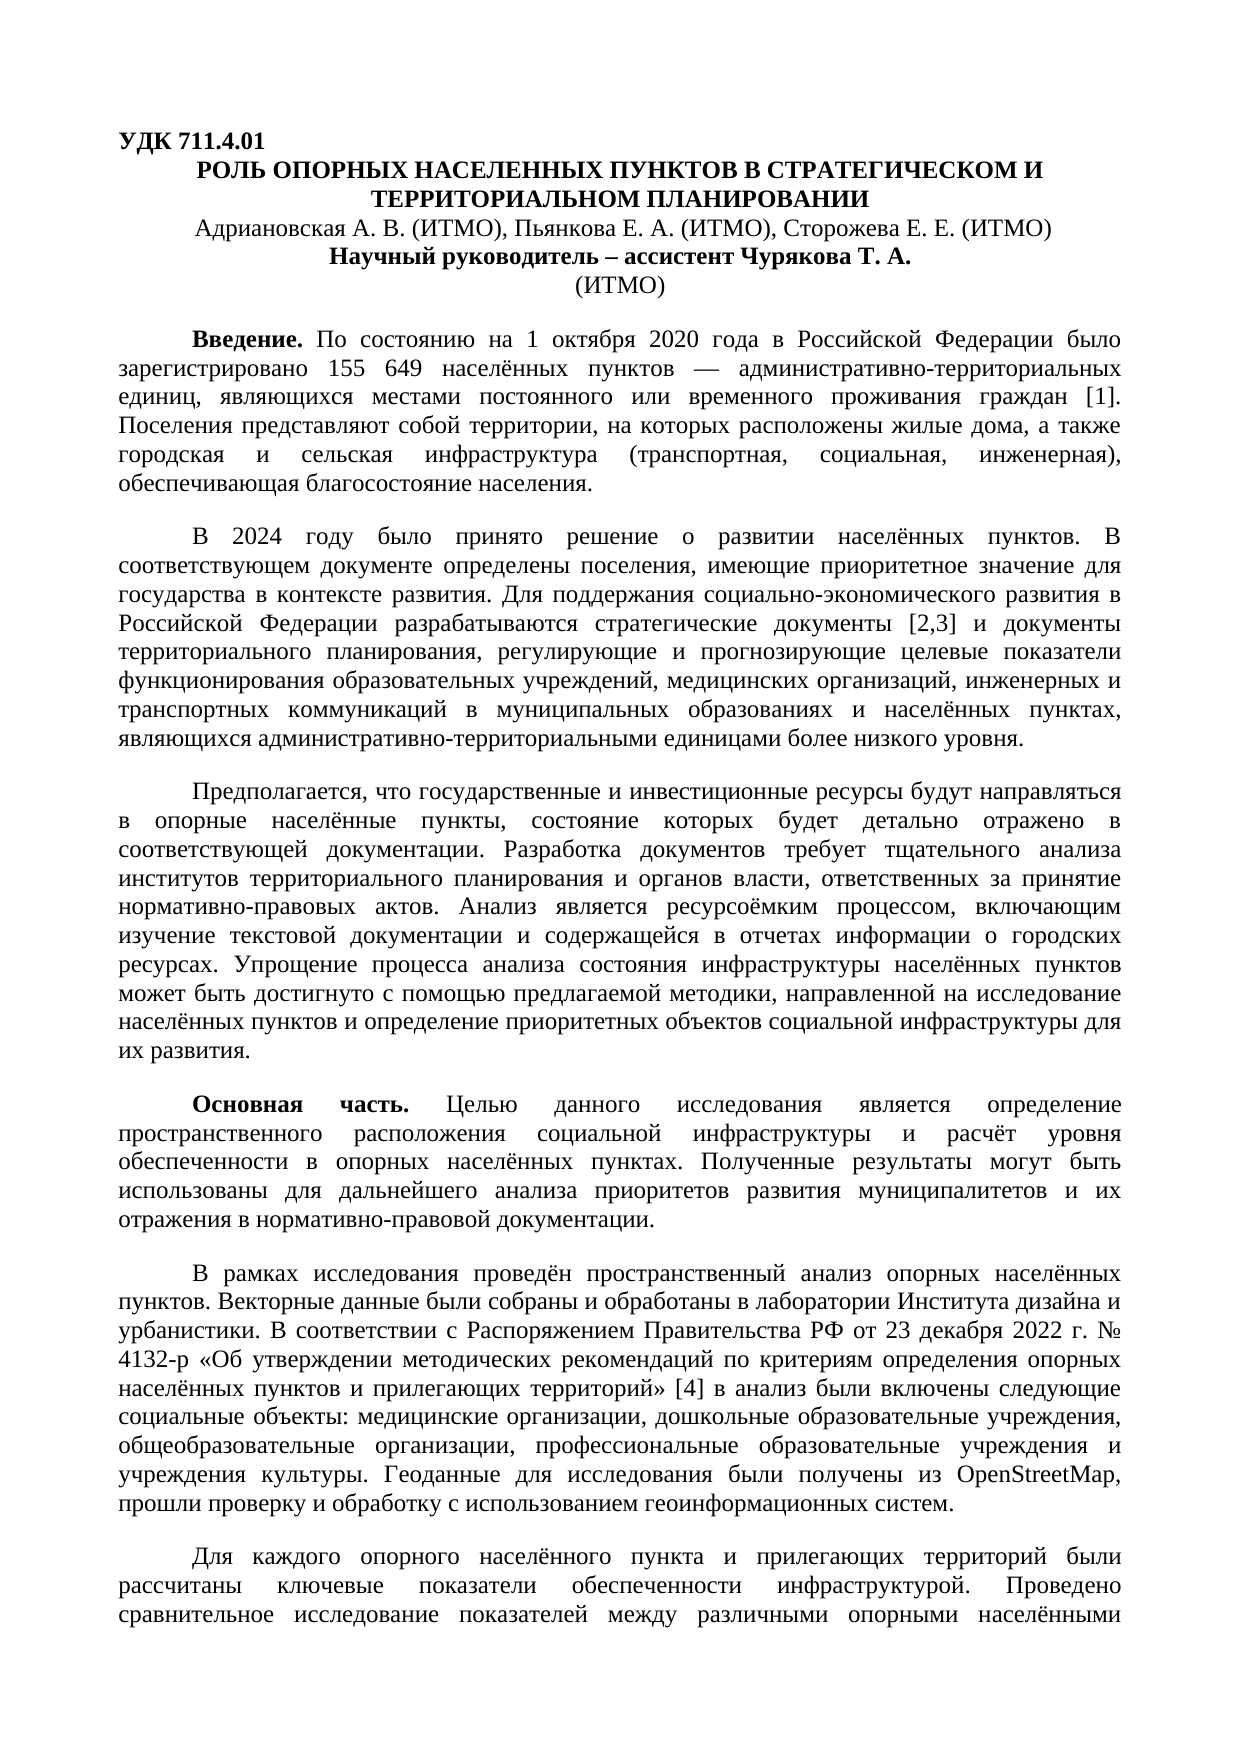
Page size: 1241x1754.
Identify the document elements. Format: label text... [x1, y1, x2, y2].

subtitle (ИТМО) [118, 270, 1122, 299]
text В рамках исследования проведён пространственный анализ опорных населённых пунктов. Векторные данные были собраны и обработаны в лаборатории Института дизайна и урбанистики. В соответствии с Распоряжением Правительства РФ от 23 декабря 2022 г. № 4132-р «Об утверждении методических рекомендаций по критериям определения опорных населённых пунктов и прилегающих территорий» [4] в анализ были включены следующие социальные объекты: медицинские организации, дошкольные образовательные учреждения, общеобразовательные организации, профессиональные образовательные учреждения и учреждения культуры. Геоданные для исследования были получены из OpenStreetMap, прошли проверку и обработку с использованием геоинформационных систем. [118, 1258, 1122, 1516]
text В 2024 году было принято решение о развитии населённых пунктов. В соответствующем документе определены поселения, имеющие приоритетное значение для государства в контексте развития. Для поддержания социально-экономического развития в Российской Федерации разрабатываются стратегические документы [2,3] и документы территориального планирования, регулирующие и прогнозирующие целевые показатели функционирования образовательных учреждений, медицинских организаций, инженерных и транспортных коммуникаций в муниципальных образованиях и населённых пунктах, являющихся административно-территориальными единицами более низкого уровня. [118, 521, 1122, 751]
text Предполагается, что государственные и инвестиционные ресурсы будут направляться в опорные населённые пункты, состояние которых будет детально отражено в соответствующей документации. Разработка документов требует тщательного анализа институтов территориального планирования и органов власти, ответственных за принятие нормативно-правовых актов. Анализ является ресурсоёмким процессом, включающим изучение текстовой документации и содержащейся в отчетах информации о городских ресурсах. Упрощение процесса анализа состояния инфраструктуры населённых пунктов может быть достигнуто с помощью предлагаемой методики, направленной на исследование населённых пунктов и определение приоритетных объектов социальной инфраструктуры для их развития. [118, 776, 1122, 1064]
subtitle Научный руководитель – ассистент Чурякова Т. А. [118, 241, 1122, 270]
text Основная часть. Целью данного исследования является определение пространственного расположения социальной инфраструктуры и расчёт уровня обеспеченности в опорных населённых пунктах. Полученные результаты могут быть использованы для дальнейшего анализа приоритетов развития муниципалитетов и их отражения в нормативно-правовой документации. [118, 1089, 1122, 1233]
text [118, 1541, 1122, 1628]
text Введение. По состоянию на 1 октября 2020 года в Российской Федерации было зарегистрировано 155 649 населённых пунктов — административно-территориальных единиц, являющихся местами постоянного или временного проживания граждан [1]. Поселения представляют собой территории, на которых расположены жилые дома, а также городская и сельская инфраструктура (транспортная, социальная, инженерная), обеспечивающая благосостояние населения. [118, 324, 1122, 496]
subtitle Адриановская А. В. (ИТМО), Пьянкова Е. А. (ИТМО), Сторожева Е. Е. (ИТМО) [118, 213, 1122, 241]
subtitle РОЛЬ ОПОРНЫХ НАСЕЛЕННЫХ ПУНКТОВ В СТРАТЕГИЧЕСКОМ И ТЕРРИТОРИАЛЬНОМ ПЛАНИРОВАНИИ [118, 155, 1122, 213]
subtitle УДК 711.4.01 [118, 126, 1122, 155]
